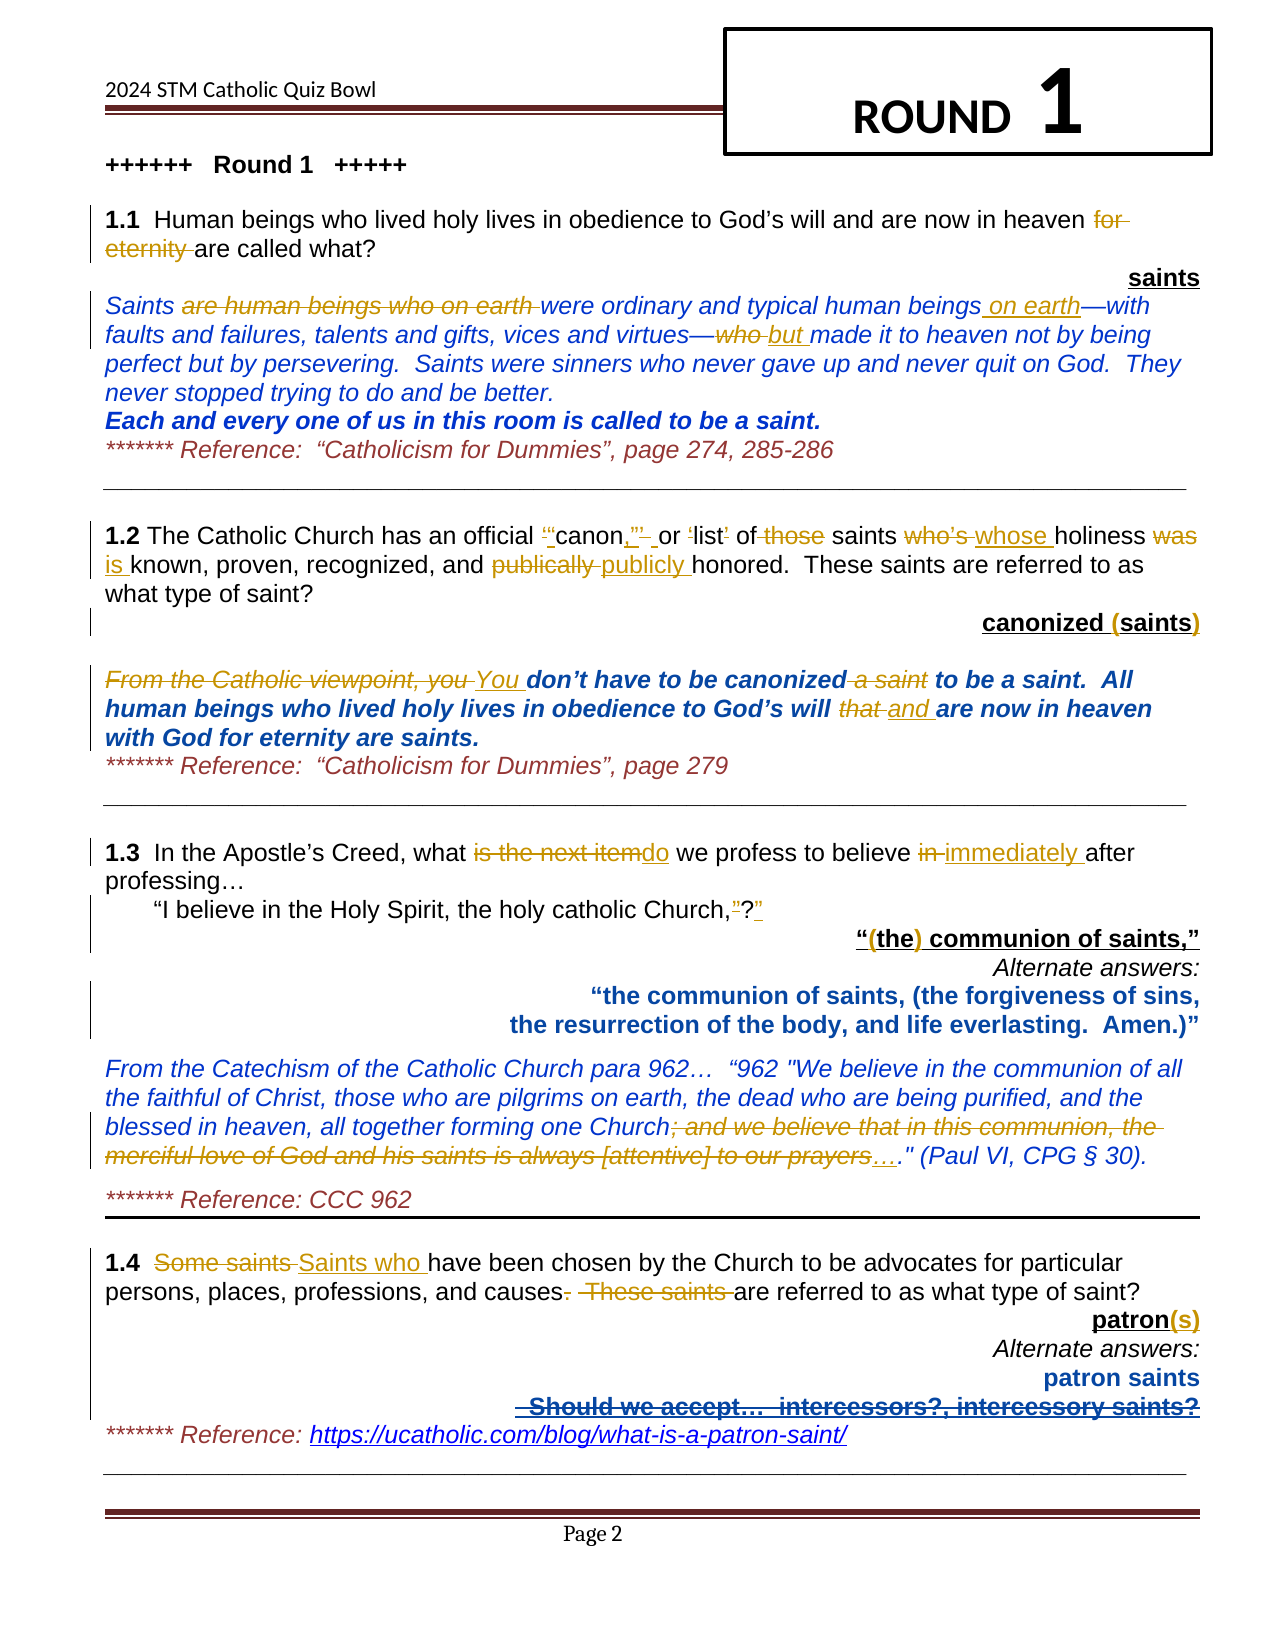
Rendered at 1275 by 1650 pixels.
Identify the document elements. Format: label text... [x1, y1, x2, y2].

text ______________________________________________________________________________ [105, 780, 1200, 809]
text Saints were ordinary and typical human beings—with faults and failures, talents and gifts, vices and virtues—made it to heaven not by being perfect but by persevering. Saints were sinners who never gave up and never quit on God. They never stopped trying to do and be better. Each and every one of us in this room is called to be a saint. [105, 291, 1200, 435]
text don’t have to be canonized to be a saint. All human beings who lived holy lives in obedience to God’s will are now in heaven with God for eternity are saints. [105, 665, 1200, 751]
text saints [105, 263, 1200, 291]
text ******* Reference: “Catholicism for Dummies”, page 279 [105, 751, 1200, 780]
text 1.1 Human beings who lived holy lives in obedience to God’s will and are now in heaven are called what? [105, 205, 1200, 263]
text ******* Reference: CCC 962 [105, 1185, 1200, 1216]
text ++++++ Round 1 +++++ [105, 150, 1200, 179]
text “the communion of saints, (the forgiveness of sins, the resurrection of the body, and life everlasting. Amen.)” [105, 981, 1200, 1039]
text ______________________________________________________________________________ [105, 1449, 1200, 1478]
text 1.2 The Catholic Church has an official canonor list of saints holiness known, proven, recognized, and honored. These saints are referred to as what type of saint? [105, 521, 1200, 608]
text ******* Reference: https://ucatholic.com/blog/what-is-a-patron-saint/ [105, 1420, 1200, 1449]
text From the Catechism of the Catholic Church para 962… “962 "We believe in the communion of all the faithful of Christ, those who are pilgrims on earth, the dead who are being purified, and the blessed in heaven, all together forming one Church." (Paul VI, CPG § 30). [105, 1054, 1200, 1169]
text ______________________________________________________________________________ [105, 464, 1200, 493]
text patron [105, 1305, 1200, 1334]
text ******* Reference: “Catholicism for Dummies”, page 274, 285-286 [105, 435, 1200, 464]
text Alternate answers: patron saints [105, 1334, 1200, 1392]
text “the communion of saints,” [105, 924, 1200, 953]
text Alternate answers: [105, 953, 1200, 981]
text 1.4 have been chosen by the Church to be advocates for particular persons, places, professions, and causes are referred to as what type of saint? [105, 1248, 1200, 1305]
text 1.3 In the Apostle’s Creed, what we profess to believe after professing… “I believe in the Holy Spirit, the holy catholic Church,? [105, 838, 1200, 924]
text canonized saints [105, 608, 1200, 636]
